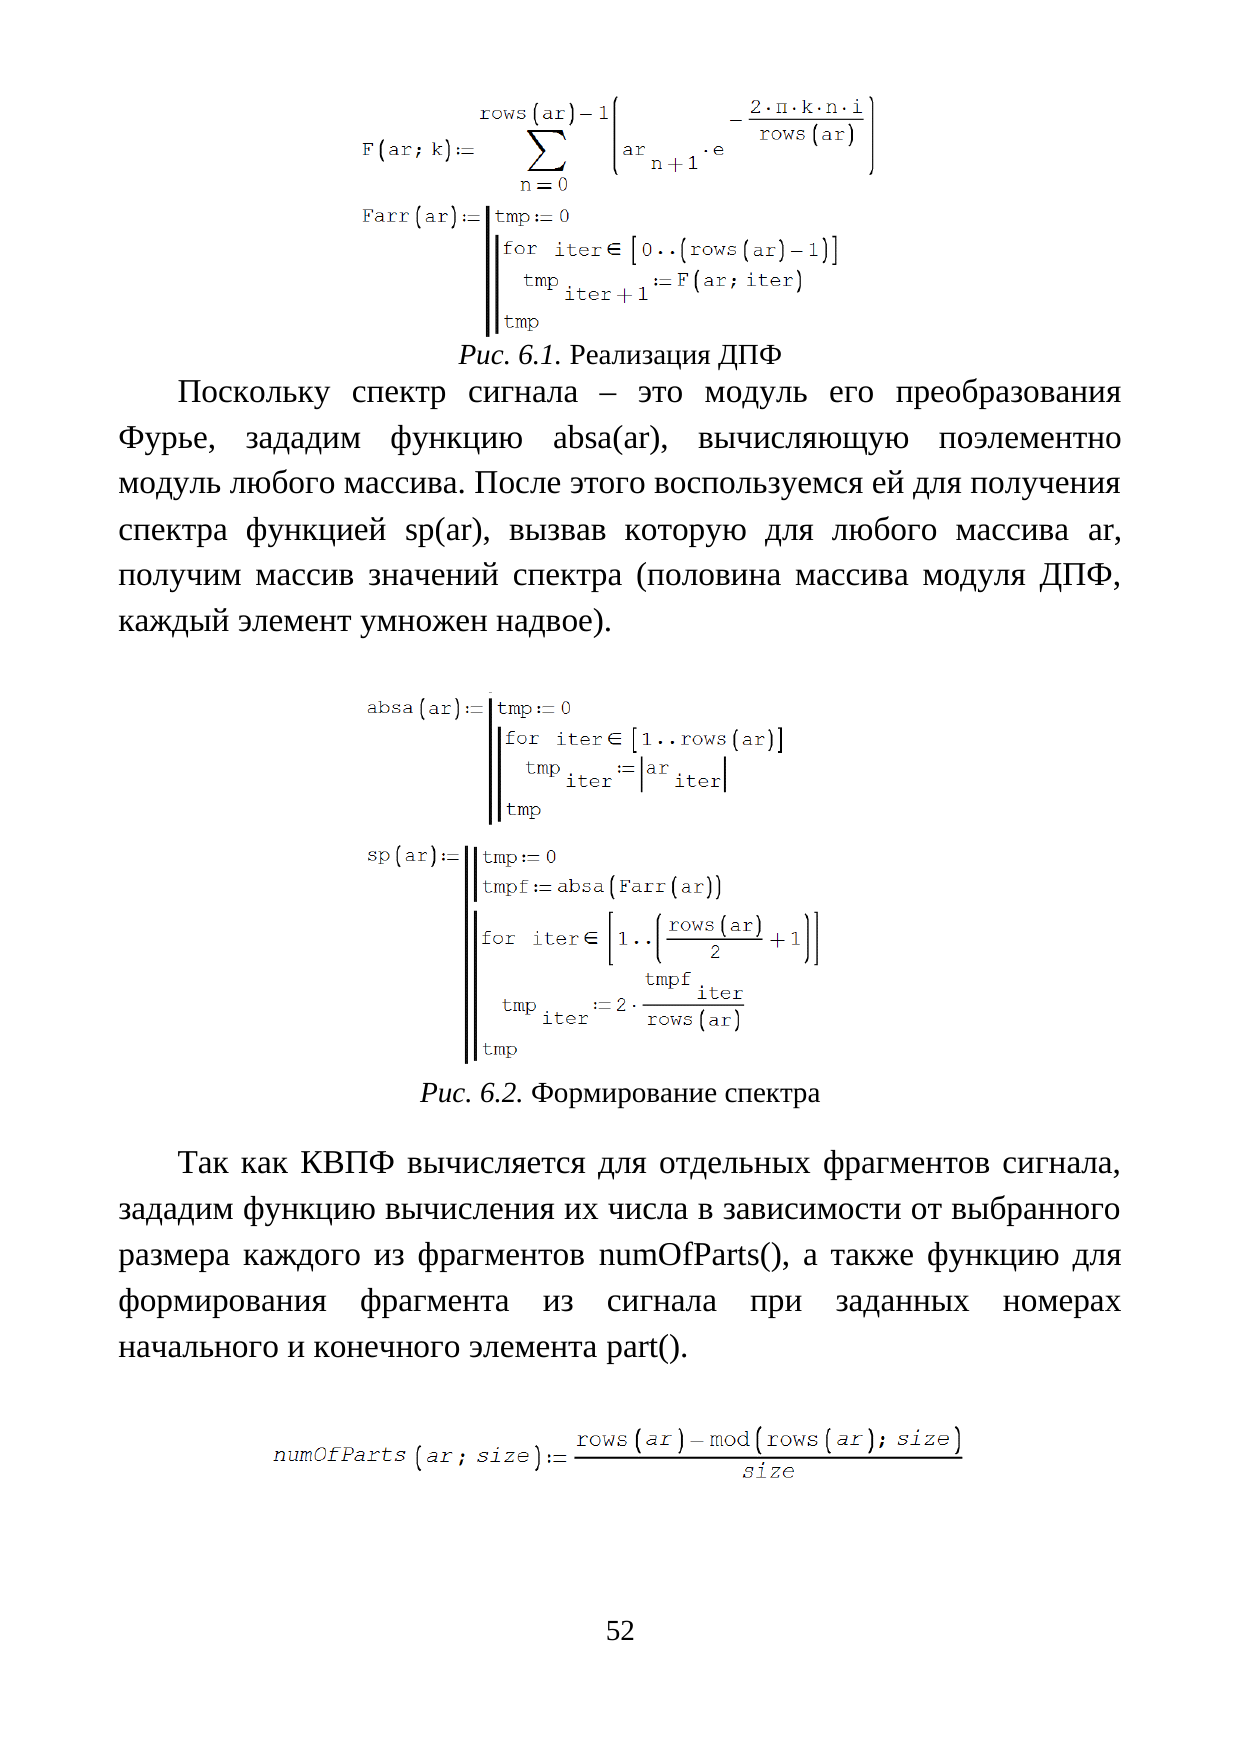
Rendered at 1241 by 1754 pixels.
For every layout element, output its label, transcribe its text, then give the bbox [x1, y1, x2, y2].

text Так как КВПФ вычисляется для отдельных фрагментов сигнала, зададим функцию вычисления их числа в зависимости от выбранного размера каждого из фрагментов numOfParts(), а также функцию для формирования фрагмента из сигнала при заданных номерах начального и конечного элемента part(). [118, 1142, 1122, 1364]
picture [360, 692, 880, 1075]
text Поскольку спектр сигнала – это модуль его преобразования Фурье, зададим функцию absa(ar), вычисляющую поэлементно модуль любого массива. После этого воспользуемся ей для получения спектра функцией sp(ar), вызвав которую для любого массива ar, получим массив значений спектра (половина массива модуля ДПФ, каждый элемент умножен надвое). [118, 371, 1122, 639]
picture [265, 1417, 975, 1496]
text Рис. 6.1. Реализация ДПФ [118, 337, 1122, 371]
text Рис. 6.2. Формирование спектра [118, 1075, 1122, 1108]
picture [355, 88, 885, 338]
